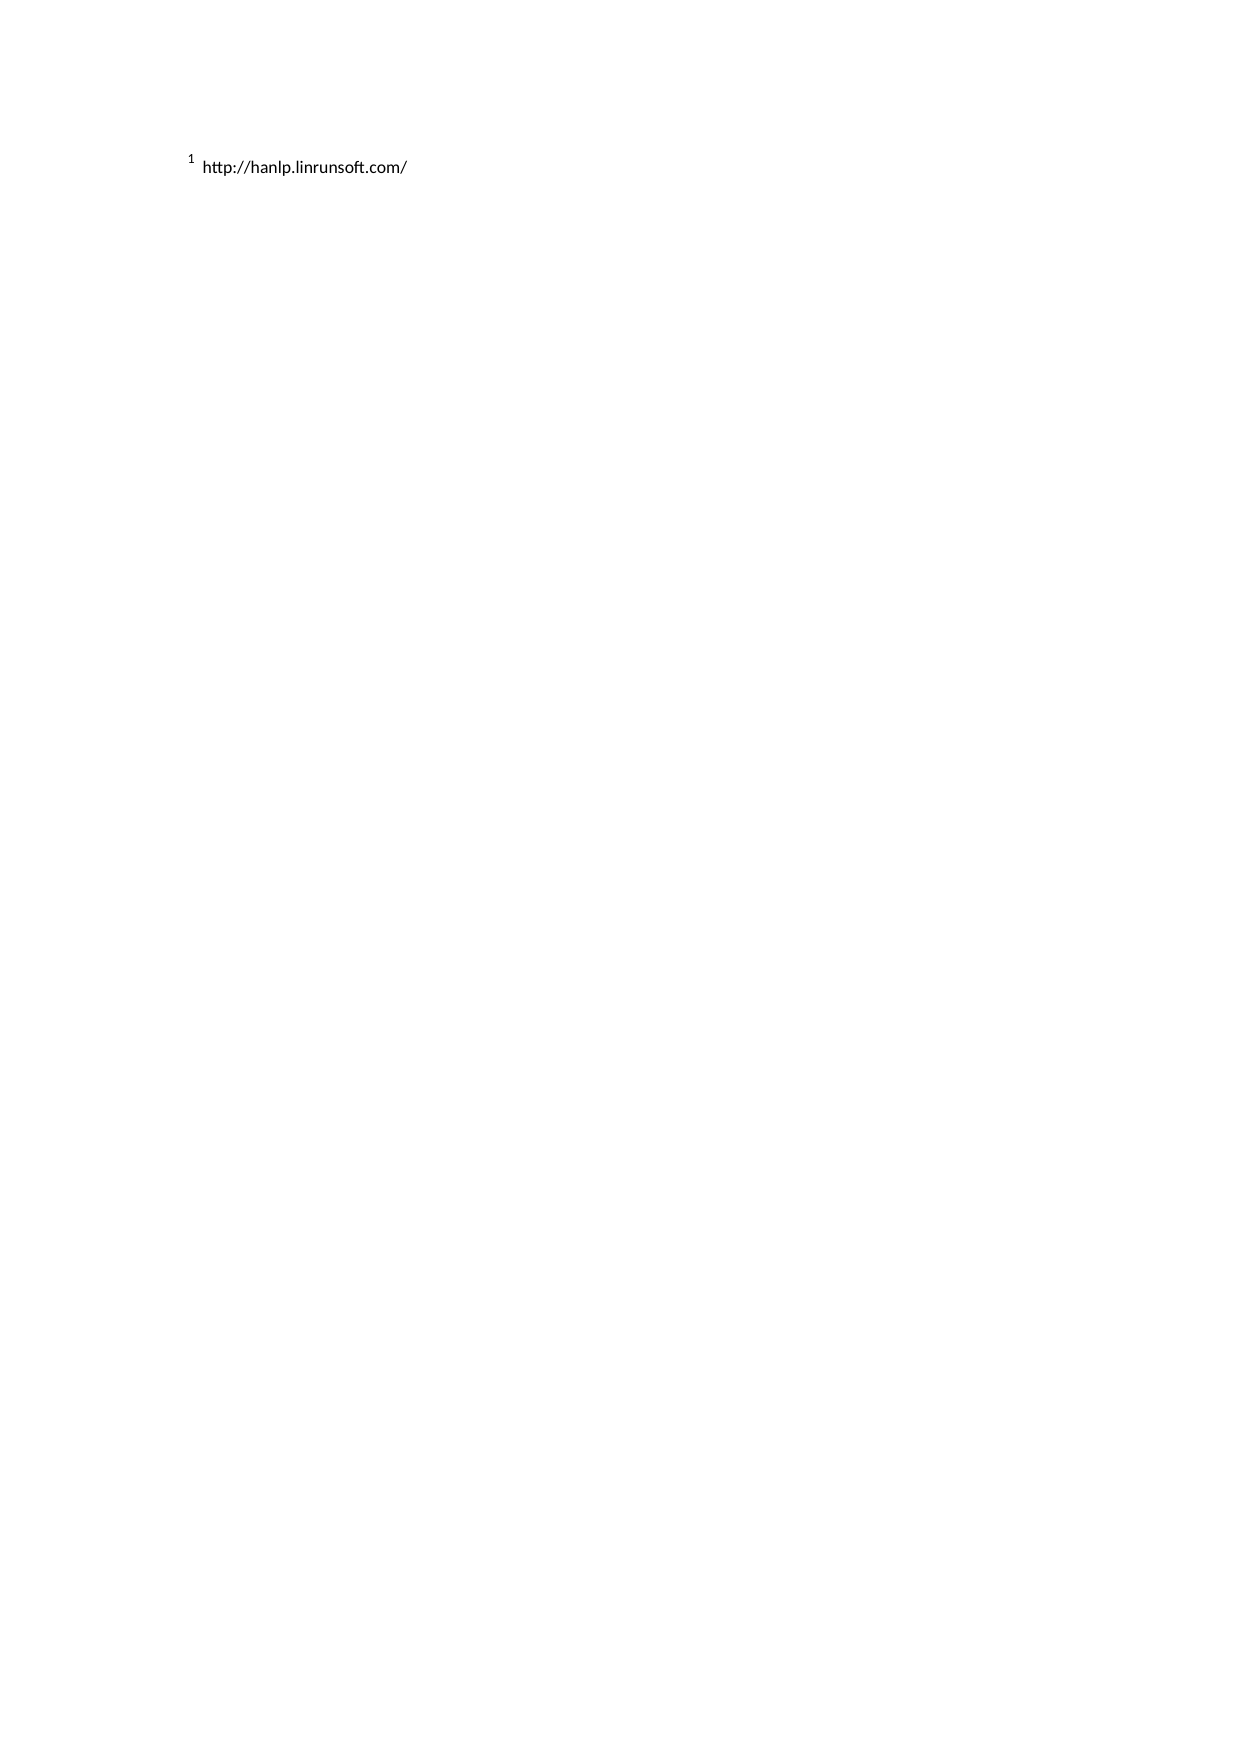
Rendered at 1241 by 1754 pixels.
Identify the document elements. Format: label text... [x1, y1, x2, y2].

text 1 http://hanlp.linrunsoft.com/ [187, 150, 1059, 179]
